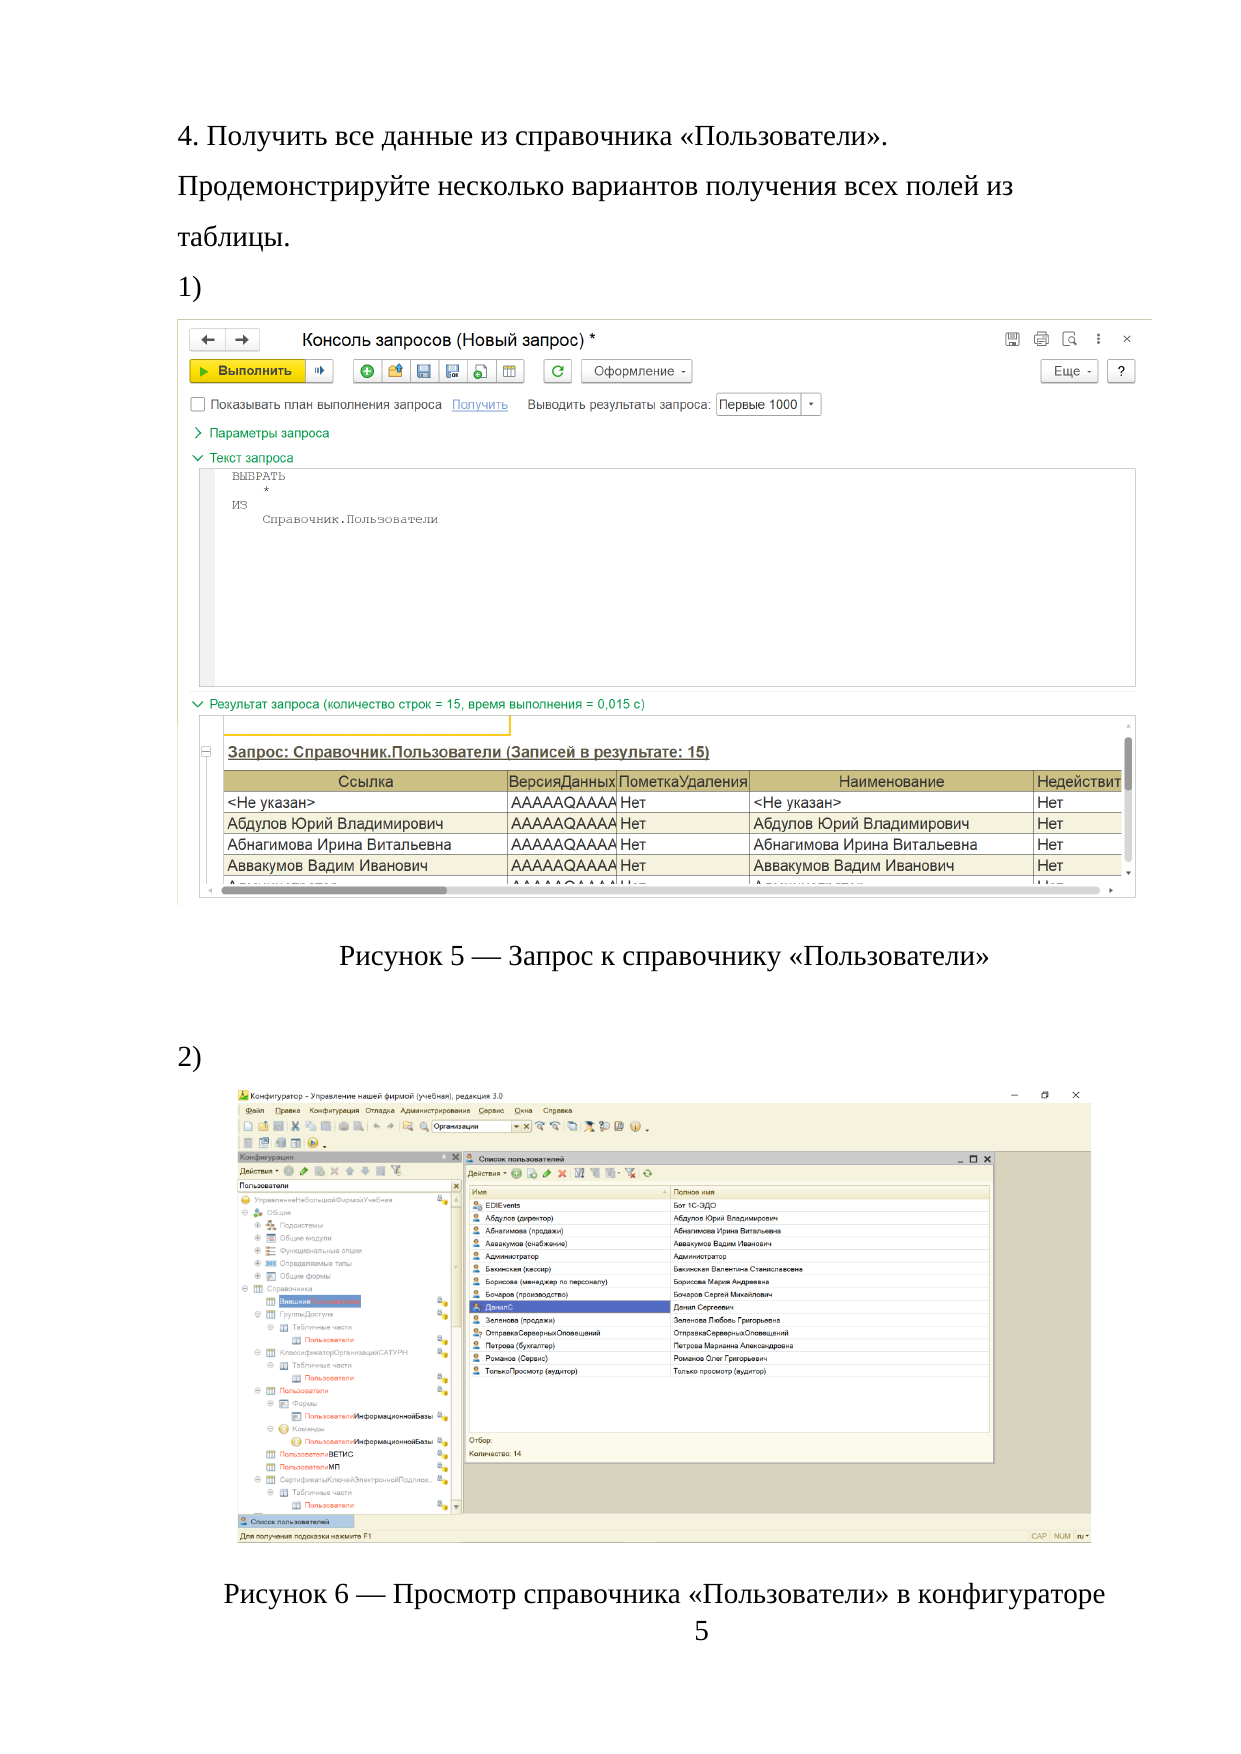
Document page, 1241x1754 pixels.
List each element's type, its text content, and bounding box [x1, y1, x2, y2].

text 2) [177, 1039, 1152, 1073]
text 1) [177, 269, 1152, 303]
picture [237, 1089, 1092, 1543]
text 4. Получить все данные из справочника «Пользователи». Продемонстрируйте несколько вариантов получения всех полей из таблицы. [177, 118, 1152, 252]
picture [177, 319, 1152, 905]
text Рисунок 5 — Запрос к справочнику «Пользователи» [177, 905, 1152, 972]
